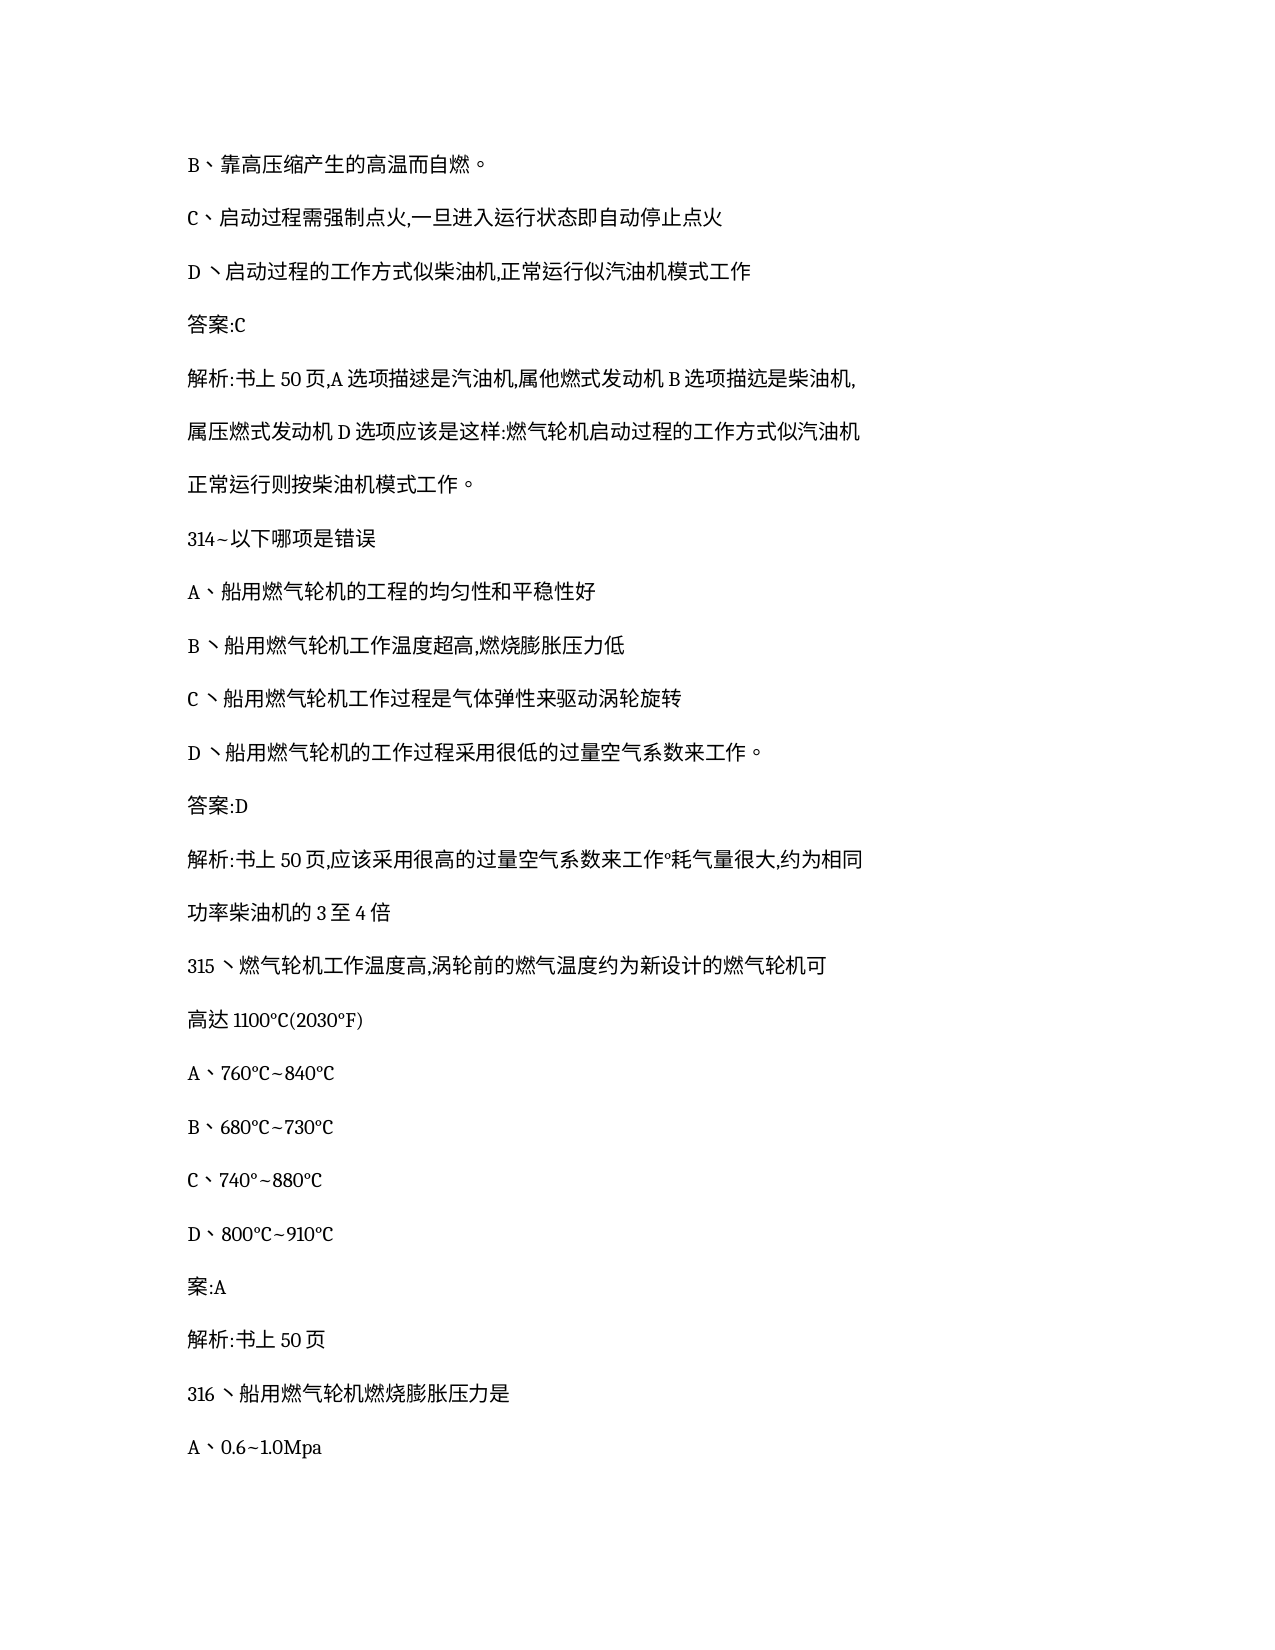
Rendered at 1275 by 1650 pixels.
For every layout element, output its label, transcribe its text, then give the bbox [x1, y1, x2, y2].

text A、船用燃气轮机的工程的均匀性和平稳性好 [187, 577, 1087, 606]
text C、启动过程需强制点火,一旦进入运行状态即自动停止点火 [187, 203, 1087, 232]
text 正常运行则按柴油机模式工作。 [187, 471, 1087, 499]
text D丶船用燃气轮机的工作过程采用很低的过量空气系数来工作。 [187, 738, 1087, 766]
text D丶启动过程的工作方式似柴油机,正常运行似汽油机模式工作 [187, 257, 1087, 285]
text C丶船用燃气轮机工作过程是气体弹性来驱动涡轮旋转 [187, 684, 1087, 713]
text 高达1100°C(2030°F) [187, 1005, 1087, 1033]
text 解析:书上50页 [187, 1326, 1087, 1354]
text A、0.6~1.0Mpa [187, 1432, 1087, 1461]
text D、800°C~910°C [187, 1219, 1087, 1247]
text B、靠高压缩产生的高温而自燃。 [187, 150, 1087, 178]
text 解析:书上50页,应该采用很高的过量空气系数来工作°耗气量很大,约为相同 [187, 845, 1087, 873]
text 314~以下哪项是错误 [187, 524, 1087, 552]
text B丶船用燃气轮机工作温度超高,燃烧膨胀压力低 [187, 631, 1087, 659]
text 属压燃式发动机D选项应该是这样:燃气轮机启动过程的工作方式似汽油机 [187, 417, 1087, 446]
text 答案:D [187, 791, 1087, 820]
text A、760°C~840°C [187, 1058, 1087, 1087]
text 功率柴油机的3至4倍 [187, 898, 1087, 927]
text 解析:书上50页,A选项描逑是汽油机,属他燃式发动机B选项描迒是柴油机, [187, 364, 1087, 392]
text 315丶燃气轮机工作温度高,涡轮前的燃气温度约为新设计的燃气轮机可 [187, 952, 1087, 980]
text 案:A [187, 1272, 1087, 1301]
text C、740°~880°C [187, 1165, 1087, 1194]
text B、680°C~730°C [187, 1112, 1087, 1140]
text 答案:C [187, 310, 1087, 339]
text 316丶船用燃气轮机燃烧膨胀压力是 [187, 1379, 1087, 1407]
